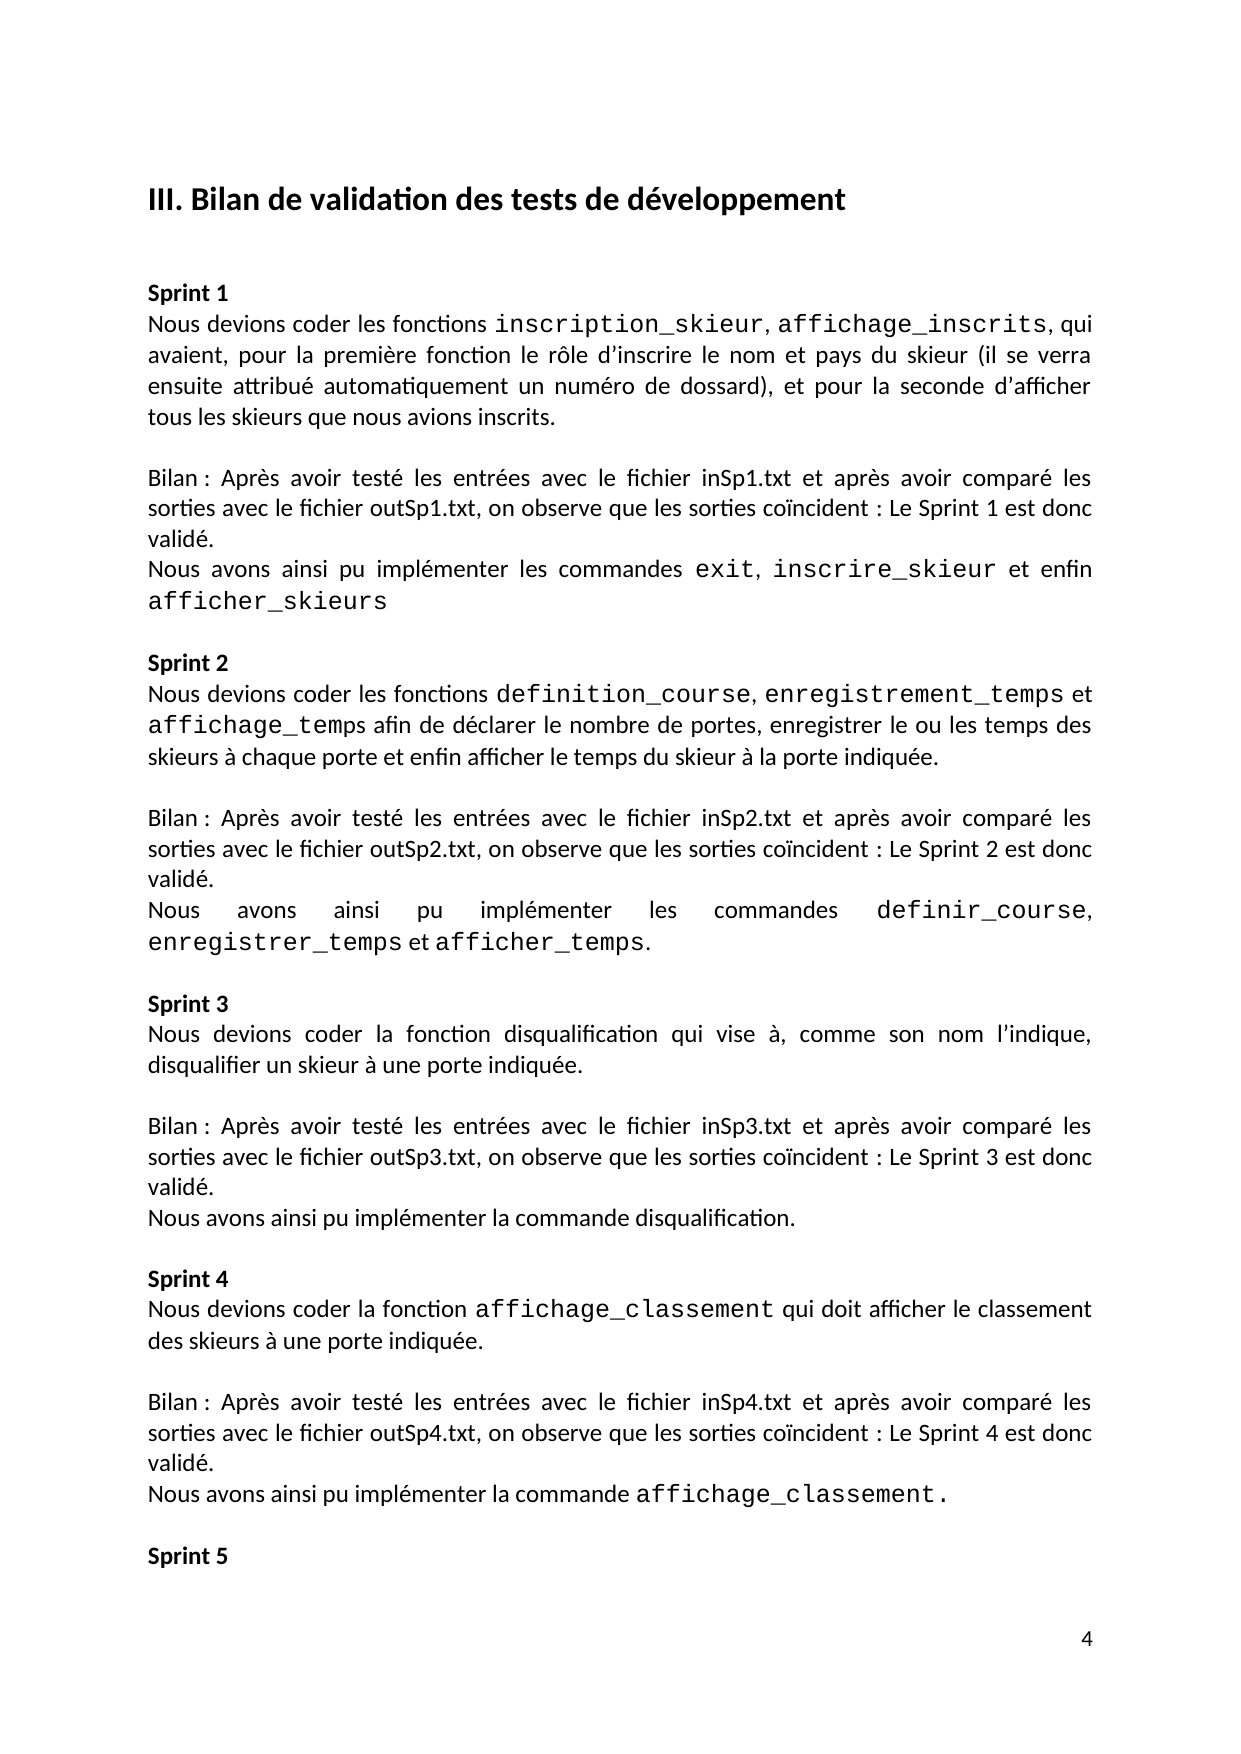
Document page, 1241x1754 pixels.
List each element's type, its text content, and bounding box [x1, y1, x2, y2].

text Sprint 3 [148, 988, 1093, 1019]
text Nous avons ainsi pu implémenter la commande disqualification. [148, 1202, 1093, 1232]
text Nous avons ainsi pu implémenter la commande affichage_classement. [148, 1478, 1093, 1509]
text III. Bilan de validation des tests de développement [148, 178, 1093, 219]
text Nous avons ainsi pu implémenter les commandes definir_course, enregistrer_temps et afficher_temps. [148, 894, 1093, 958]
text Bilan : Après avoir testé les entrées avec le fichier inSp3.txt et après avoir comparé les sorties avec le fichier outSp3.txt, on observe que les sorties coïncident : Le Sprint 3 est donc validé. [148, 1110, 1093, 1202]
text Sprint 4 [148, 1263, 1093, 1293]
text Sprint 5 [148, 1540, 1093, 1571]
text Nous devions coder la fonction disqualification qui vise à, comme son nom l’indique, disqualifier un skieur à une porte indiquée. [148, 1019, 1093, 1080]
text Nous devions coder la fonction affichage_classement qui doit afficher le classement des skieurs à une porte indiquée. [148, 1293, 1093, 1356]
text Sprint 1 [148, 277, 1093, 308]
text Bilan : Après avoir testé les entrées avec le fichier inSp1.txt et après avoir comparé les sorties avec le fichier outSp1.txt, on observe que les sorties coïncident : Le Sprint 1 est donc validé. [148, 462, 1093, 553]
text Nous devions coder les fonctions definition_course, enregistrement_temps et affichage_temps afin de déclarer le nombre de portes, enregistrer le ou les temps des skieurs à chaque porte et enfin afficher le temps du skieur à la porte indiquée. [148, 678, 1093, 772]
text Nous avons ainsi pu implémenter les commandes exit, inscrire_skieur et enfin afficher_skieurs [148, 553, 1093, 617]
text Bilan : Après avoir testé les entrées avec le fichier inSp2.txt et après avoir comparé les sorties avec le fichier outSp2.txt, on observe que les sorties coïncident : Le Sprint 2 est donc validé. [148, 802, 1093, 894]
text Nous devions coder les fonctions inscription_skieur, affichage_inscrits, qui avaient, pour la première fonction le rôle d’inscrire le nom et pays du skieur (il se verra ensuite attribué automatiquement un numéro de dossard), et pour la seconde d’afficher tous les skieurs que nous avions inscrits. [148, 308, 1093, 431]
text Bilan : Après avoir testé les entrées avec le fichier inSp4.txt et après avoir comparé les sorties avec le fichier outSp4.txt, on observe que les sorties coïncident : Le Sprint 4 est donc validé. [148, 1386, 1093, 1478]
text Sprint 2 [148, 647, 1093, 678]
